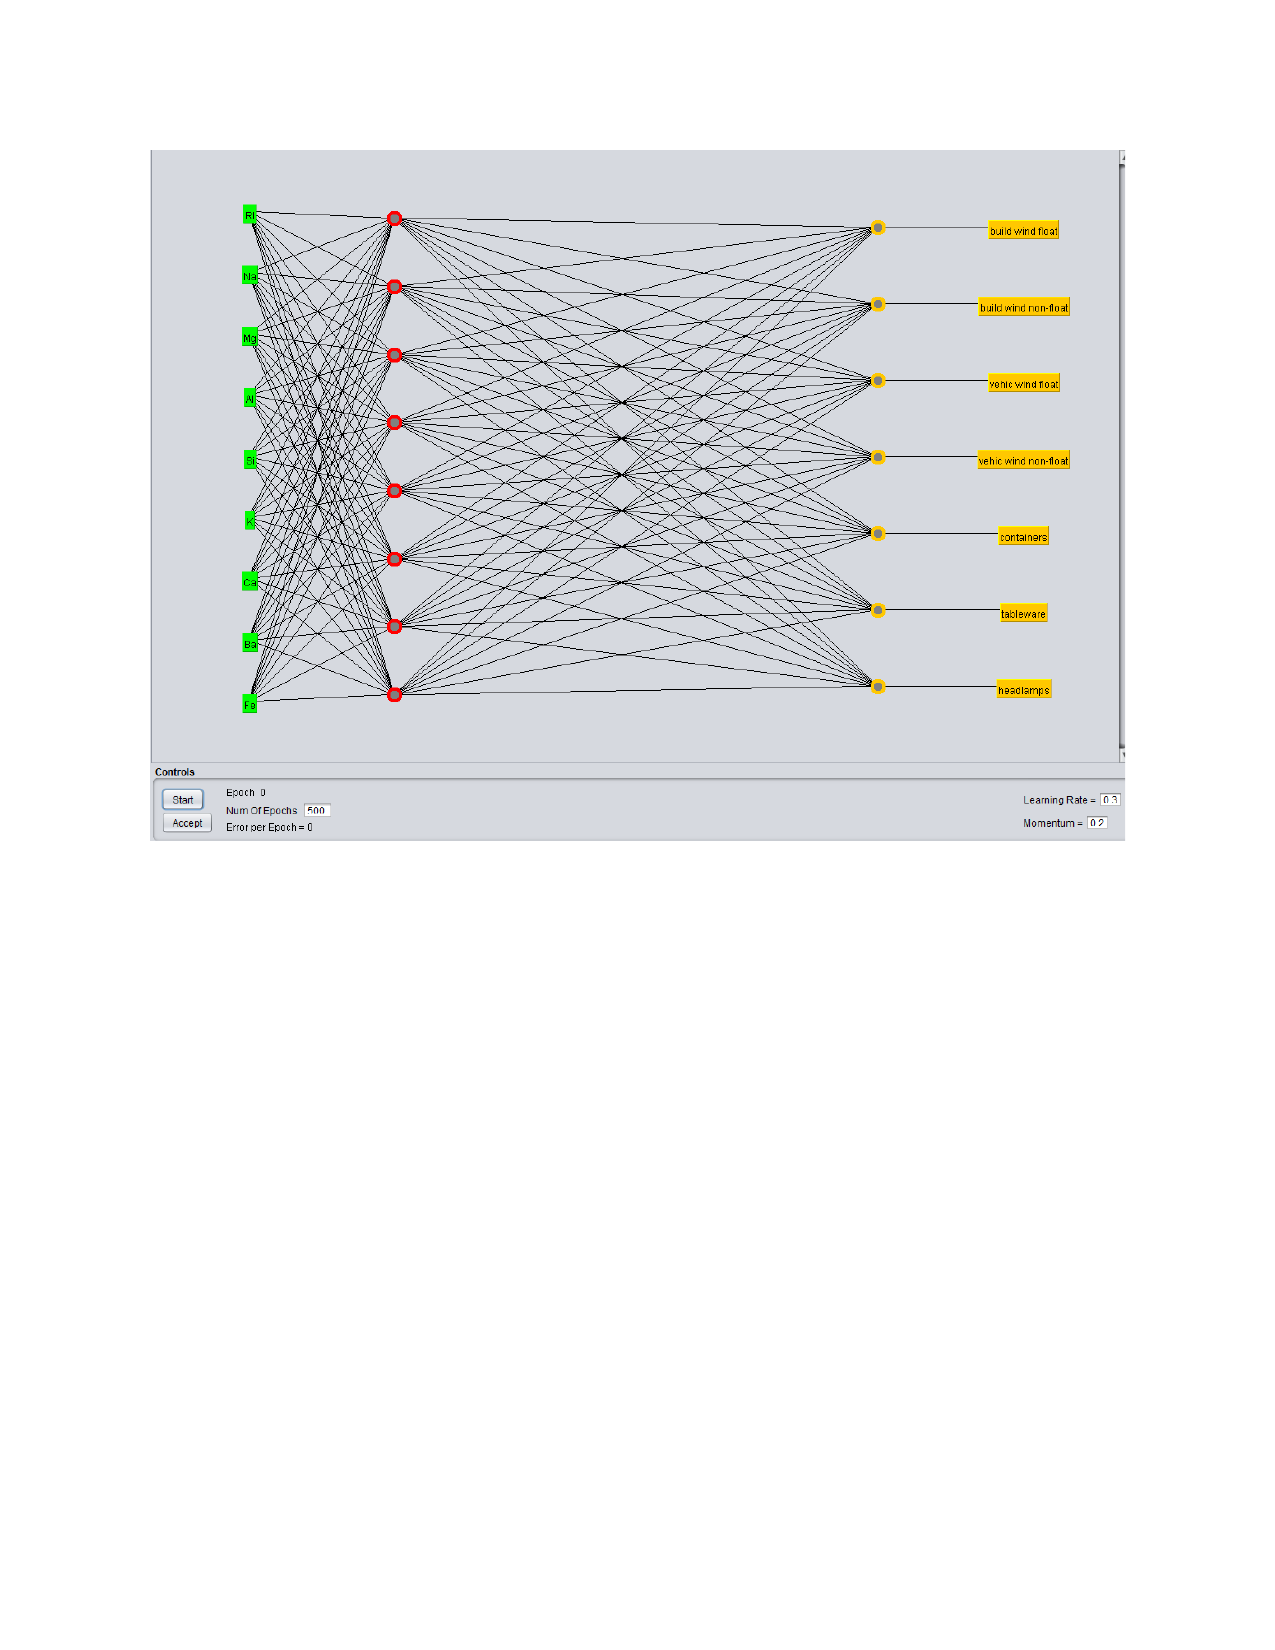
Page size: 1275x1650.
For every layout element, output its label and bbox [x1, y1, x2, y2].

picture [150, 150, 1125, 841]
